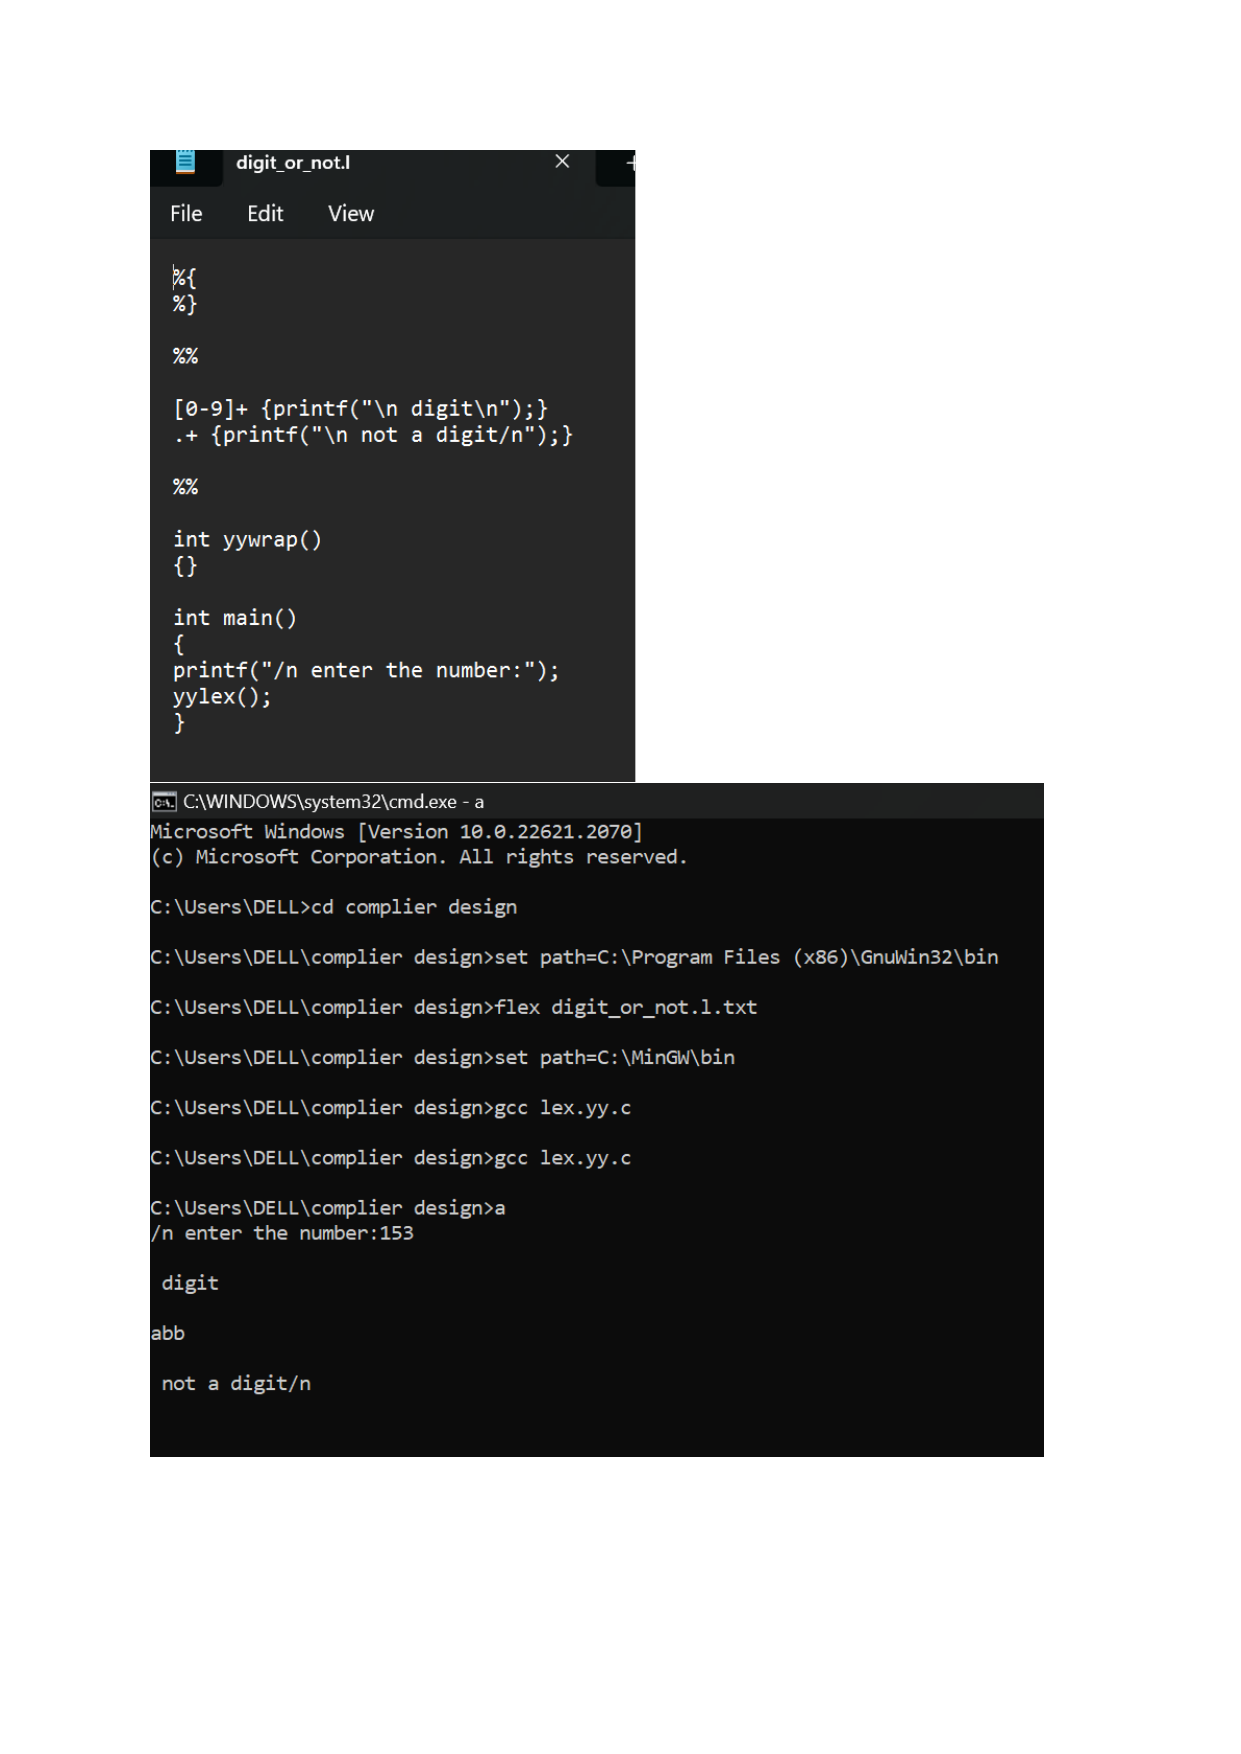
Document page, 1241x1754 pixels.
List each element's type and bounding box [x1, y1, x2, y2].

picture [150, 783, 1044, 1457]
picture [150, 150, 636, 782]
